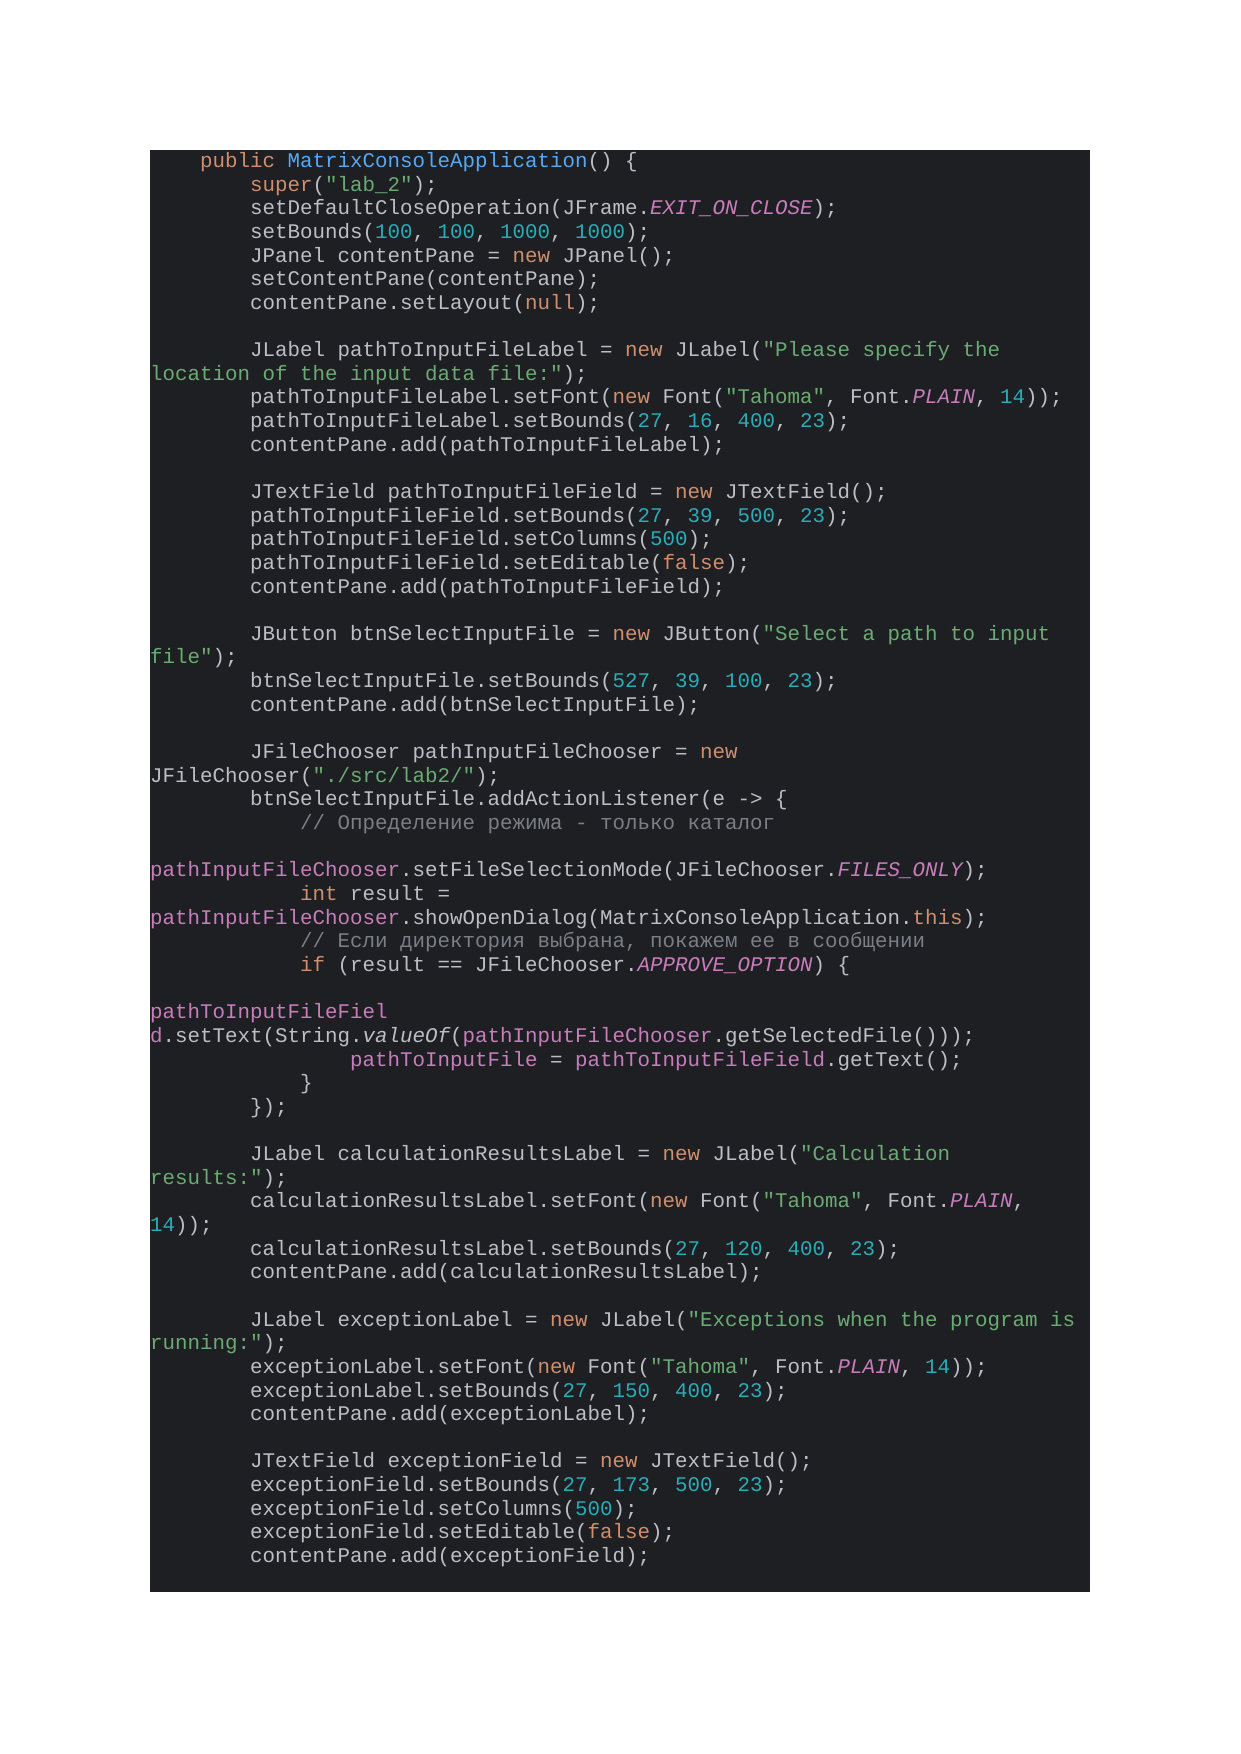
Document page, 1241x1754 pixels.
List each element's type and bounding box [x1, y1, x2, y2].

text [150, 150, 1090, 1592]
